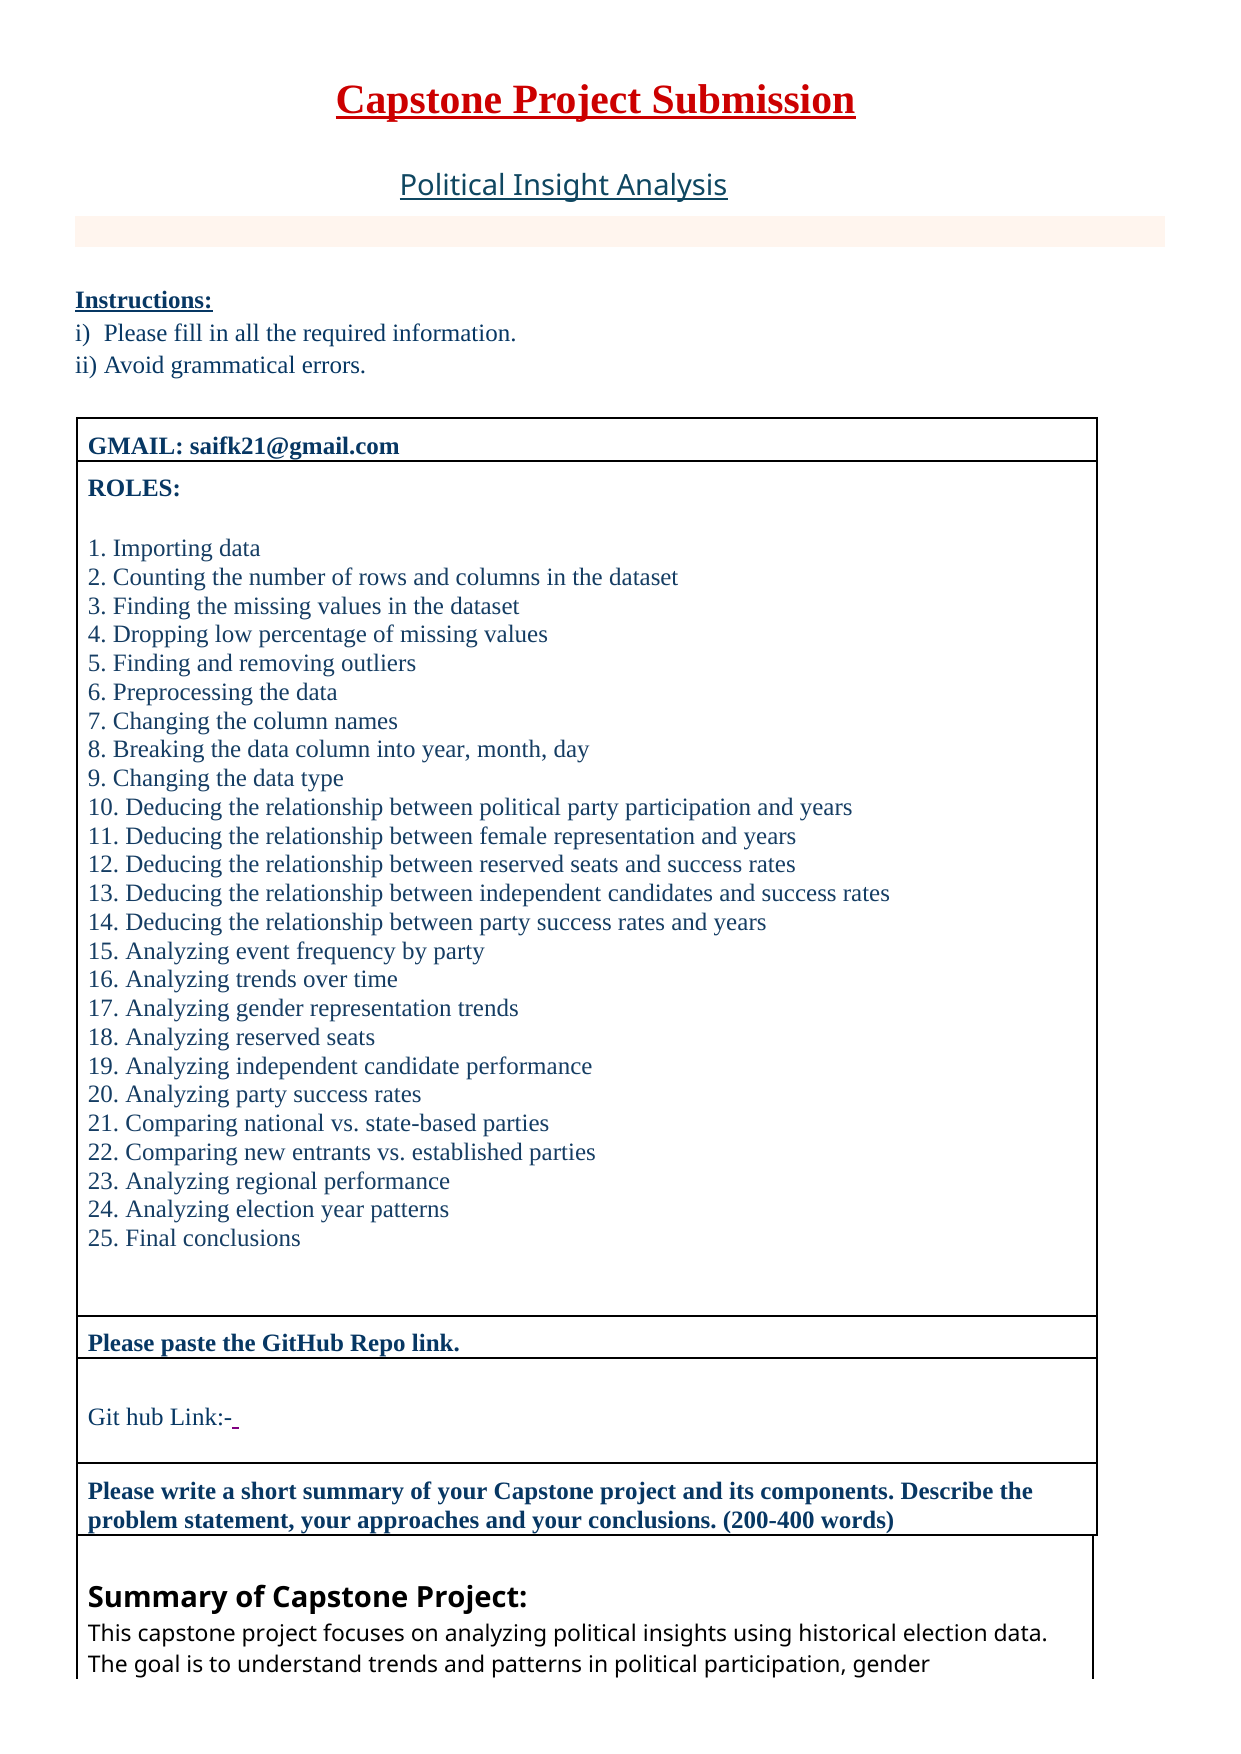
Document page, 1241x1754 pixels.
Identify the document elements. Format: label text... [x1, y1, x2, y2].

table_cell Please write a short summary of your Capstone project and its components. Describe the problem statement, your approaches and your conclusions. (200-400 words) [78, 1464, 1096, 1534]
table_cell Please paste the GitHub Repo link. [78, 1317, 1096, 1357]
list Please fill in all the required information. [75, 318, 1165, 346]
table_cell Git hub Link:- [78, 1359, 1096, 1462]
text Instructions: [75, 285, 1165, 314]
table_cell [78, 1536, 1092, 1679]
table_header GMAIL: saifk21@gmail.com [78, 419, 1096, 459]
table_cell ROLES: 1. Importing data 2. Counting the number of rows and columns in the dataset 3. Finding the missing values in the dataset 4. Dropping low percentage of missing values 5. Finding and removing outliers 6. Preprocessing the data 7. Changing the column names 8. Breaking the data column into year, month, day 9. Changing the data type 10. Deducing the relationship between political party participation and years 11. Deducing the relationship between female representation and years 12. Deducing the relationship between reserved seats and success rates 13. Deducing the relationship between independent candidates and success rates 14. Deducing the relationship between party success rates and years 15. Analyzing event frequency by party 16. Analyzing trends over time 17. Analyzing gender representation trends 18. Analyzing reserved seats 19. Analyzing independent candidate performance 20. Analyzing party success rates 21. Comparing national vs. state-based parties 22. Comparing new entrants vs. established parties 23. Analyzing regional performance 24. Analyzing election year patterns 25. Final conclusions [78, 462, 1096, 1314]
subtitle Political Insight Analysis [75, 164, 1165, 204]
text Capstone Project Submission [75, 75, 1165, 123]
list Avoid grammatical errors. [75, 350, 1165, 379]
